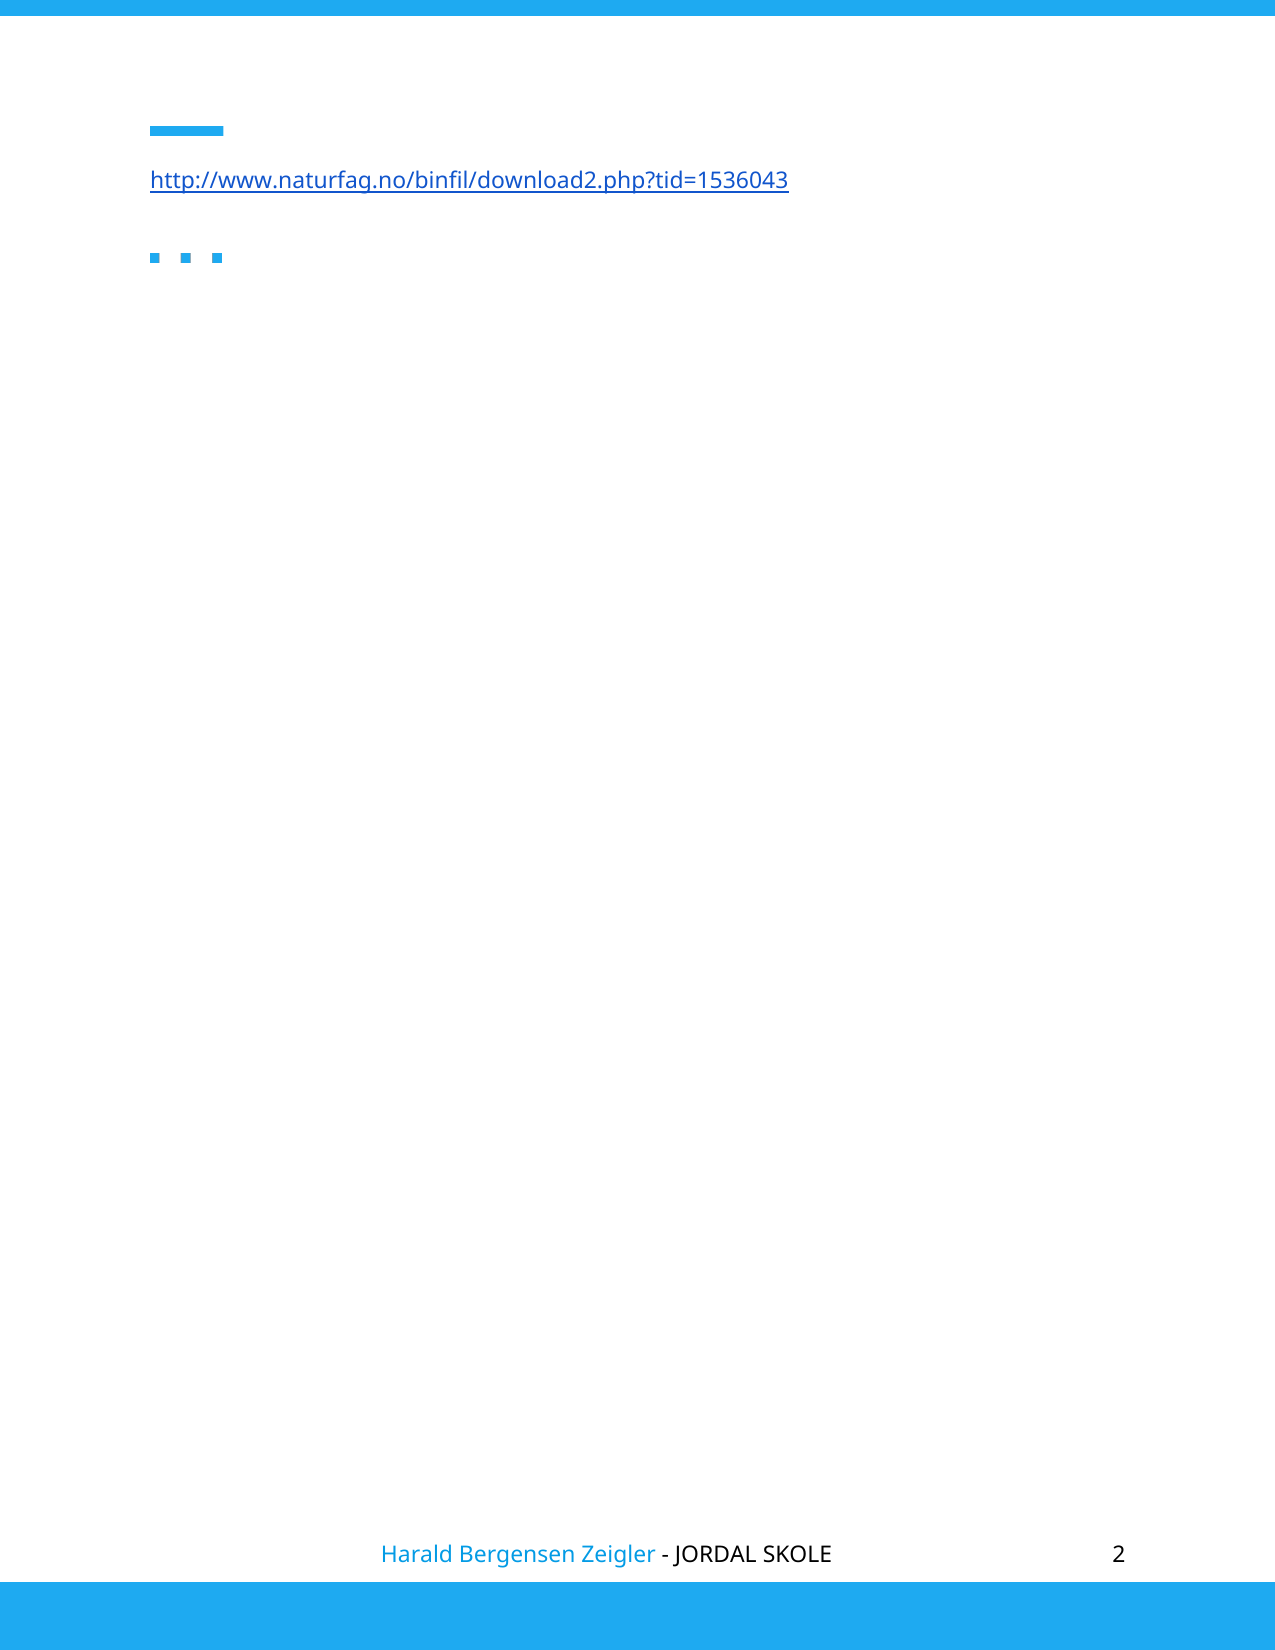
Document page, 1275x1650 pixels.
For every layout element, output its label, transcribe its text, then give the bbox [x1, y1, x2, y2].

picture [0, 0, 1275, 16]
picture [0, 1582, 1275, 1650]
picture [150, 253, 222, 263]
text http://www.naturfag.no/binfil/download2.php?tid=1536043 [150, 164, 1125, 196]
picture [150, 126, 224, 136]
